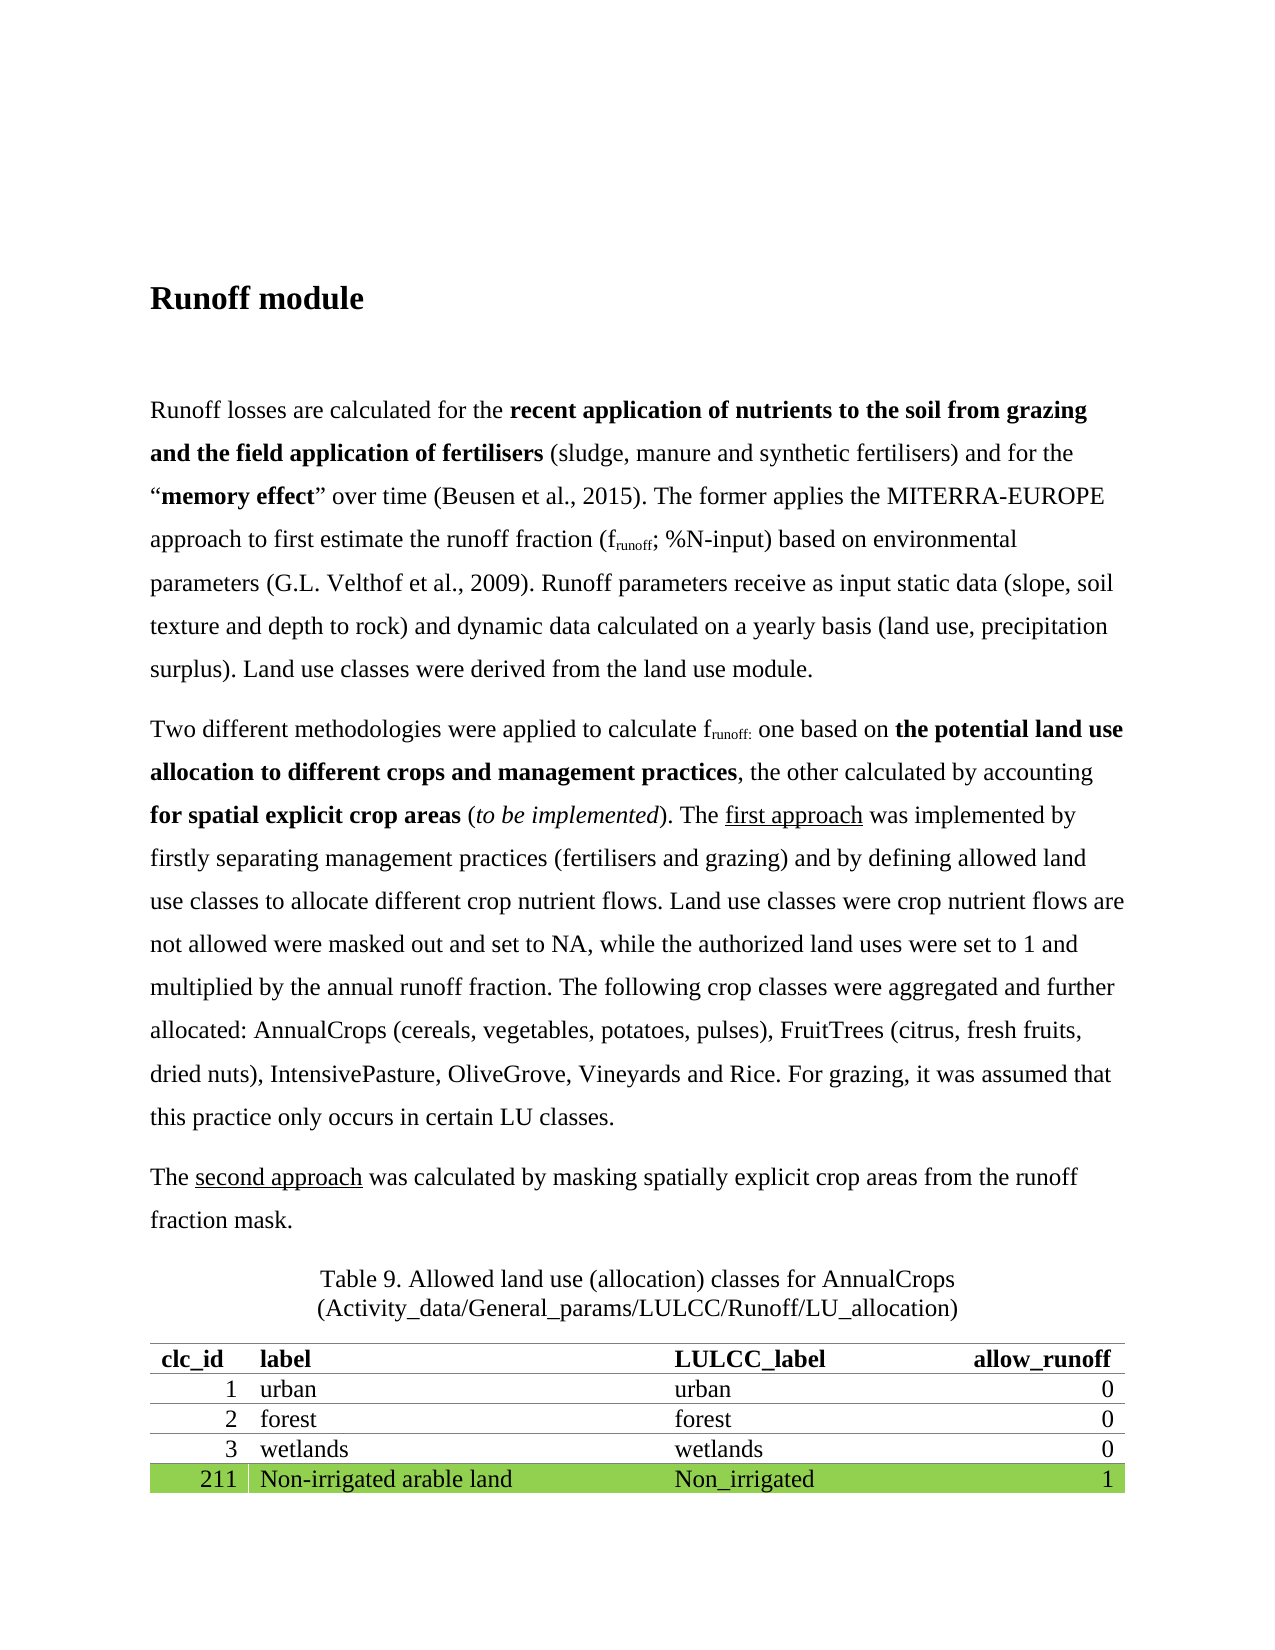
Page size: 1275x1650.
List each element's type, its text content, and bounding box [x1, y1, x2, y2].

table_header clc_id [150, 1344, 248, 1373]
table_cell urban [249, 1374, 663, 1403]
table_cell Non_irrigated [663, 1464, 962, 1493]
table_cell 0 [962, 1374, 1125, 1403]
text Two different methodologies were applied to calculate frunoff: one based on the potential land use allocation to different crops and management practices, the other calculated by accounting for spatial explicit crop areas (to be implemented). The first approach was implemented by firstly separating management practices (fertilisers and grazing) and by defining allowed land use classes to allocate different crop nutrient flows. Land use classes were crop nutrient flows are not allowed were masked out and set to NA, while the authorized land uses were set to 1 and multiplied by the annual runoff fraction. The following crop classes were aggregated and further allocated: AnnualCrops (cereals, vegetables, potatoes, pulses), FruitTrees (citrus, fresh fruits, dried nuts), IntensivePasture, OliveGrove, Vineyards and Rice. For grazing, it was assumed that this practice only occurs in certain LU classes. [150, 714, 1125, 1131]
text Table 9. Allowed land use (allocation) classes for AnnualCrops (Activity_data/General_params/LULCC/Runoff/LU_allocation) [150, 1264, 1125, 1322]
table_cell wetlands [663, 1434, 962, 1463]
table_cell 211 [150, 1464, 248, 1493]
table_header LULCC_label [663, 1344, 962, 1373]
table_cell forest [663, 1404, 962, 1433]
table_cell 0 [962, 1404, 1125, 1433]
table_cell urban [663, 1374, 962, 1403]
table_cell 3 [150, 1434, 248, 1463]
table_cell 1 [150, 1374, 248, 1403]
table_header allow_runoff [962, 1344, 1125, 1373]
table_cell 0 [962, 1434, 1125, 1463]
table_header label [249, 1344, 663, 1373]
text The second approach was calculated by masking spatially explicit crop areas from the runoff fraction mask. [150, 1162, 1125, 1233]
table_cell forest [249, 1404, 663, 1433]
table_cell 1 [962, 1464, 1125, 1493]
table_cell Non-irrigated arable land [249, 1464, 663, 1493]
table_cell 2 [150, 1404, 248, 1433]
table_cell wetlands [249, 1434, 663, 1463]
subtitle Runoff module [150, 278, 1125, 316]
